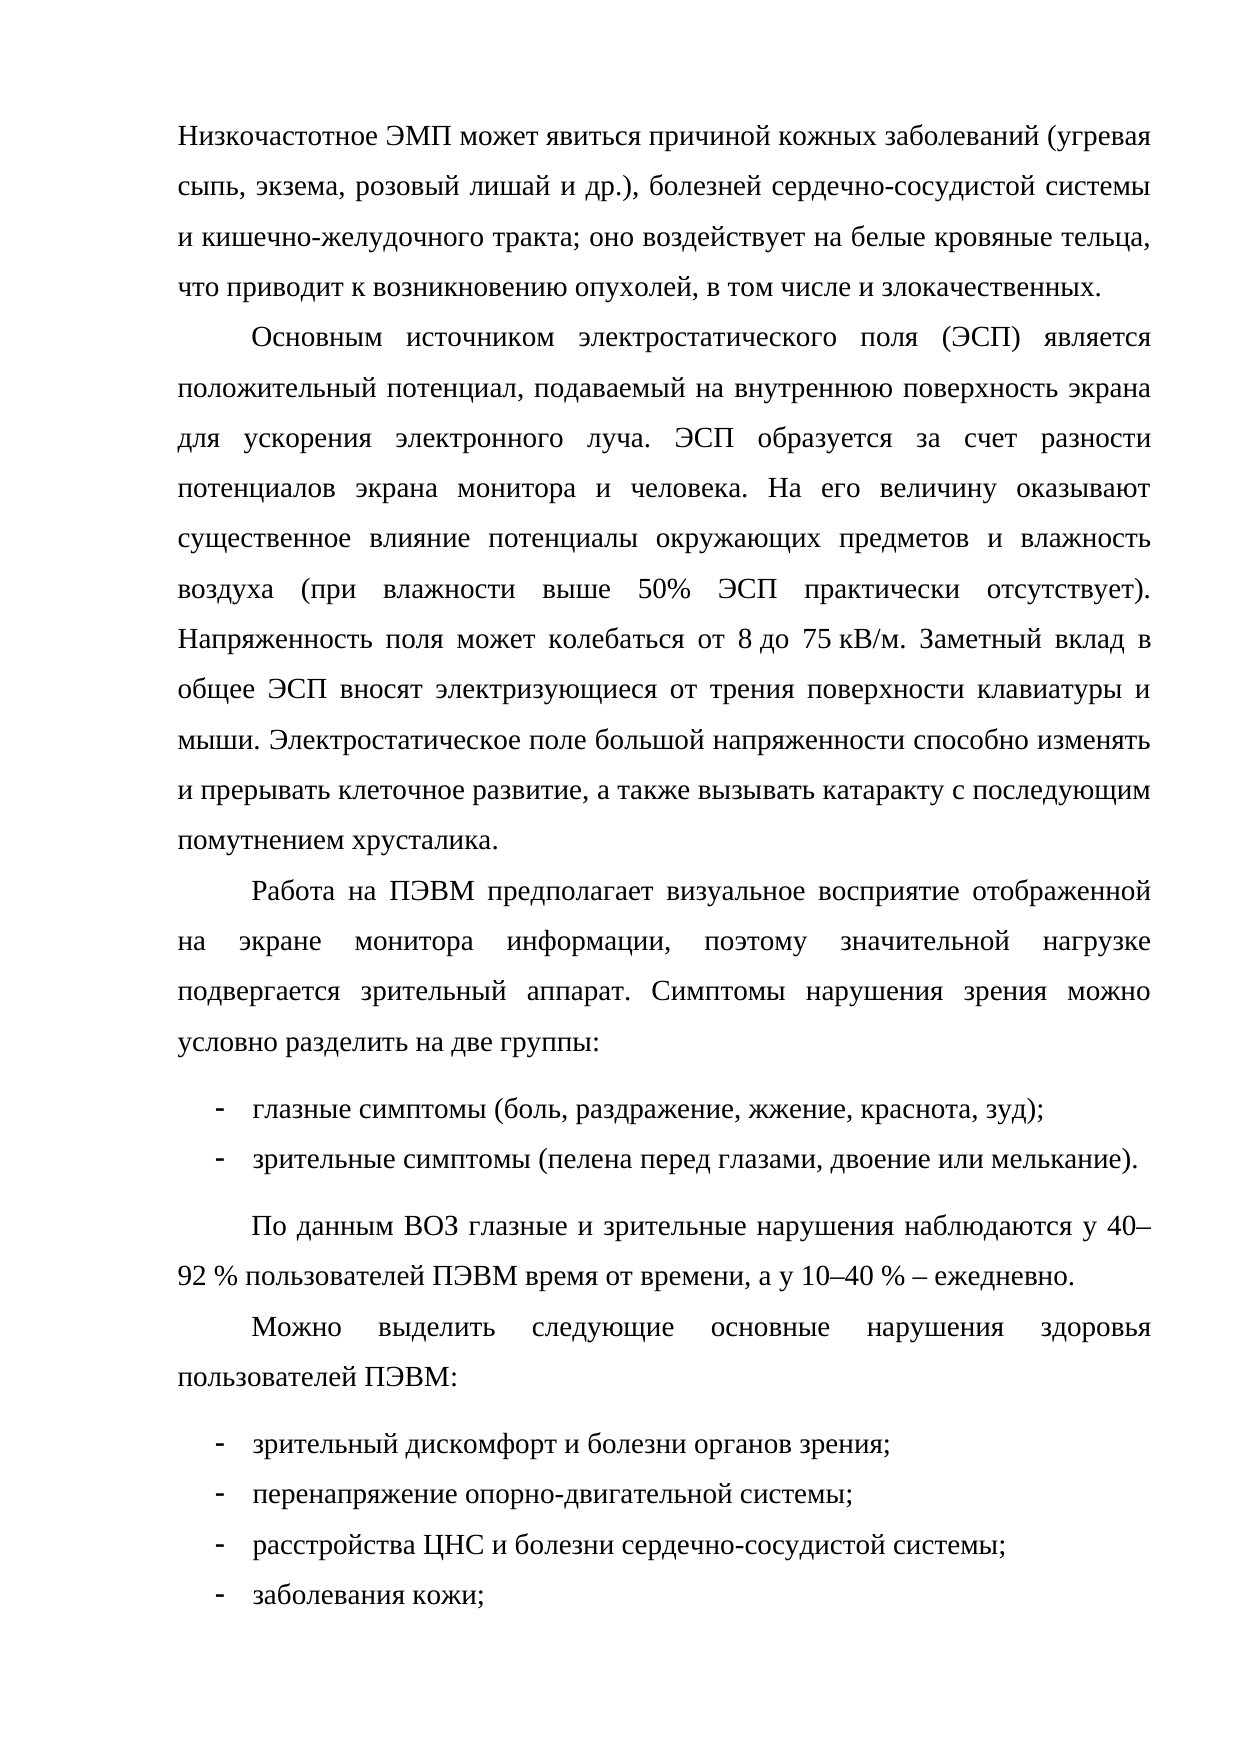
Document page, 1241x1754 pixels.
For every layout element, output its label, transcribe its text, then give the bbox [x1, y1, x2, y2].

text Можно выделить следующие основные нарушения здоровья пользователей ПЭВМ: [177, 1309, 1152, 1393]
list расстройства ЦНС и болезни сердечно-сосудистой системы; [215, 1527, 1152, 1561]
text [177, 118, 1152, 303]
list перенапряжение опорно-двигательной системы; [215, 1477, 1152, 1510]
text Работа на ПЭВМ предполагает визуальное восприятие отображенной на экране монитора информации, поэтому значительной нагрузке подвергается зрительный аппарат. Симптомы нарушения зрения можно условно разделить на две группы: [177, 873, 1152, 1057]
list заболевания кожи; [215, 1577, 1152, 1611]
list зрительный дискомфорт и болезни органов зрения; [215, 1426, 1152, 1460]
text По данным ВОЗ глазные и зрительные нарушения наблюдаются у 40–92 % пользователей ПЭВМ время от времени, а у 10–40 % – ежедневно. [177, 1208, 1152, 1292]
list зрительные симптомы (пелена перед глазами, двоение или мелькание). [215, 1141, 1152, 1175]
list глазные симптомы (боль, раздражение, жжение, краснота, зуд); [215, 1091, 1152, 1124]
text Основным источником электростатического поля (ЭСП) является положительный потенциал, подаваемый на внутреннюю поверхность экрана для ускорения электронного луча. ЭСП образуется за счет разности потенциалов экрана монитора и человека. На его величину оказывают существенное влияние потенциалы окружающих предметов и влажность воздуха (при влажности выше 50% ЭСП практически отсутствует). Напряженность поля может колебаться от 8 до 75 кВ/м. Заметный вклад в общее ЭСП вносят электризующиеся от трения поверхности клавиатуры и мыши. Электростатическое поле большой напряженности способно изменять и прерывать клеточное развитие, а также вызывать катаракту с последующим помутнением хрусталика. [177, 319, 1152, 856]
